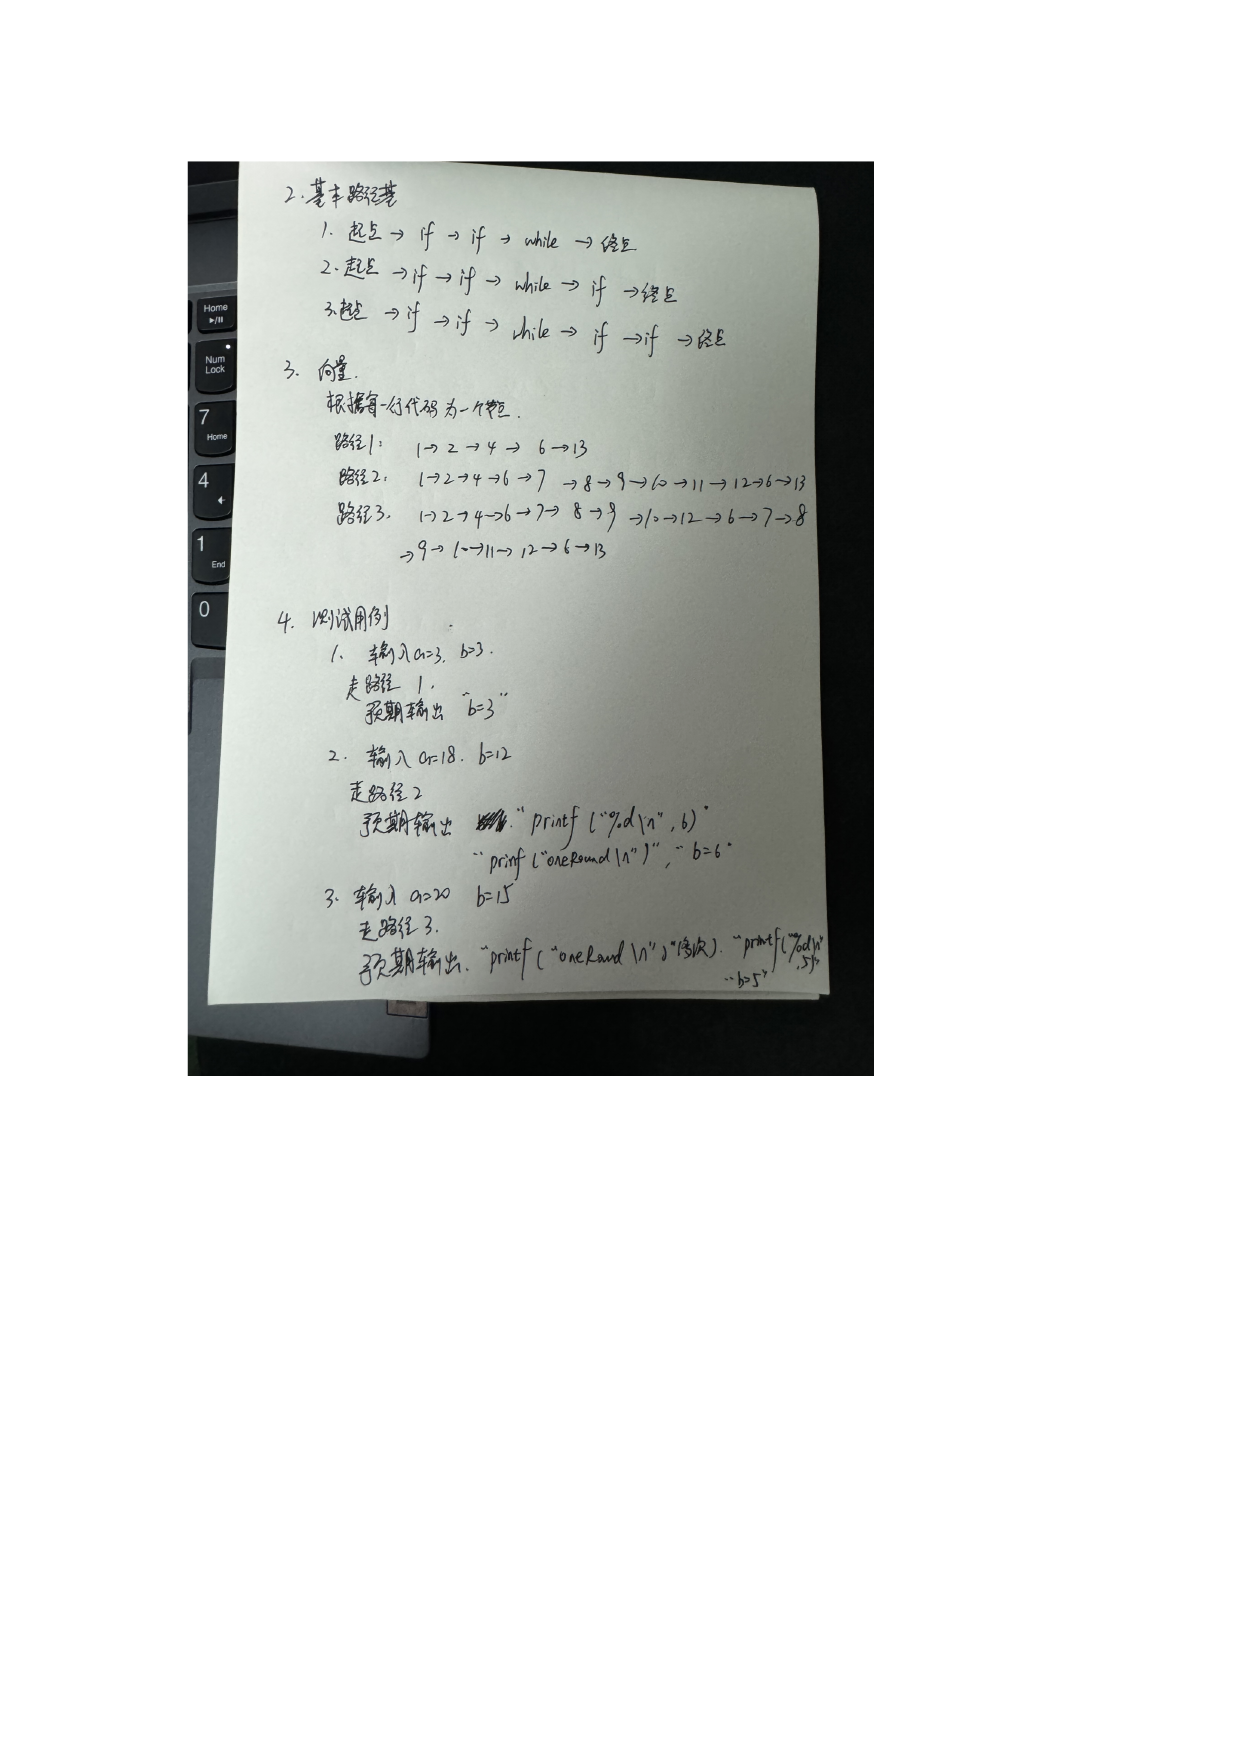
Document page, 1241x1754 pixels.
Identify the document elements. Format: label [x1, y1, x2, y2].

picture [188, 163, 874, 1075]
